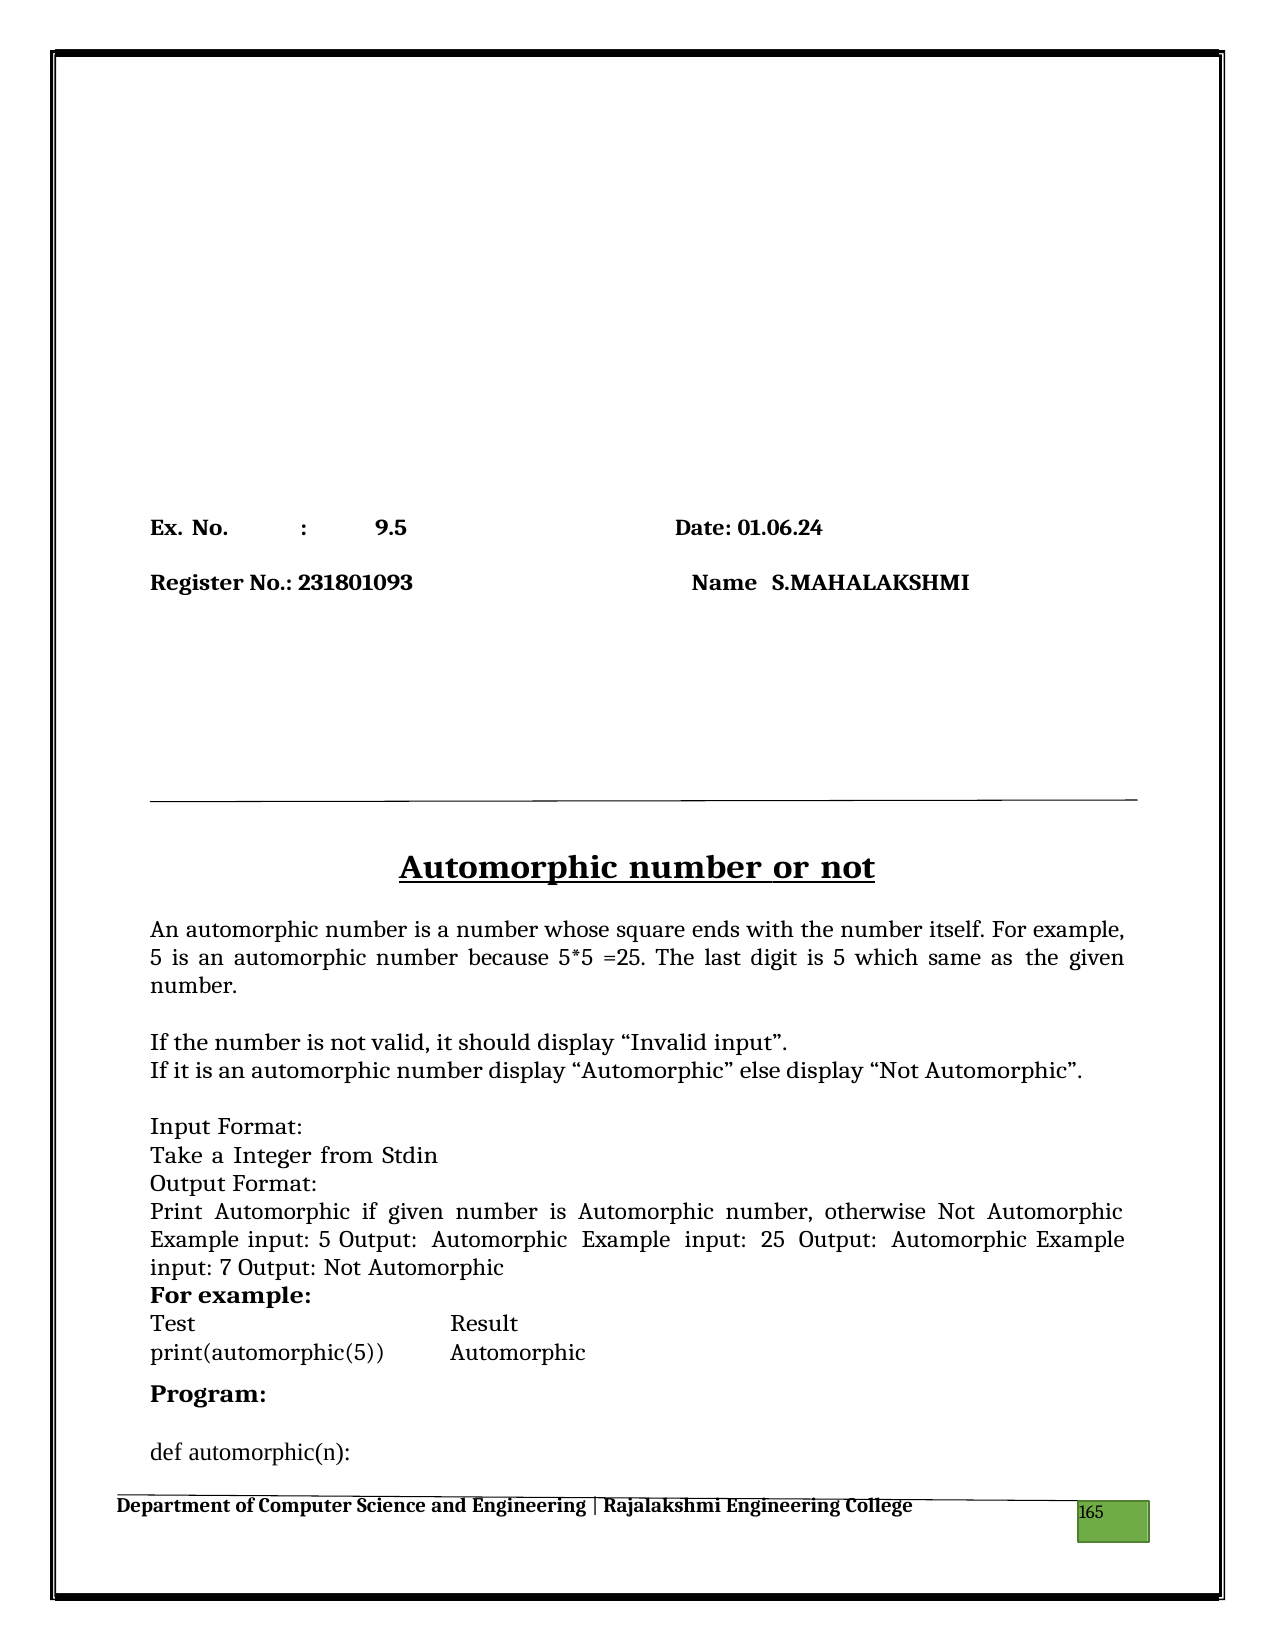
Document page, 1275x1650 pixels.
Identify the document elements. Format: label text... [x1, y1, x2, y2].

text Program: [150, 1379, 1135, 1408]
text If the number is not valid, it should display “Invalid input”. [150, 1028, 1135, 1056]
text Ex. No. : 9.5 Date: 01.06.24 [150, 514, 1135, 541]
text Register No.: 231801093 Name S.MAHALAKSHMI [150, 570, 1135, 596]
text An automorphic number is a number whose square ends with the number itself. For example, 5 is an automorphic number because 5*5 =25. The last digit is 5 which same as the given number. [150, 916, 1125, 999]
text print(automorphic(5)) Automorphic [150, 1339, 1135, 1366]
text Print Automorphic if given number is Automorphic number, otherwise Not Automorphic Example input: 5 Output: Automorphic Example input: 25 Output: Automorphic Example input: 7 Output: Not Automorphic [150, 1198, 1125, 1281]
text Input Format: [150, 1113, 1135, 1141]
text If it is an automorphic number display “Automorphic” else display “Not Automorphic”. [150, 1057, 1135, 1084]
subtitle Automorphic number or not [175, 849, 1099, 887]
text def automorphic(n): [150, 1437, 1135, 1465]
picture [56, 1595, 1218, 1600]
text Test Result [150, 1310, 1135, 1338]
text Take a Integer from Stdin Output Format: [150, 1141, 439, 1197]
picture [56, 51, 1218, 56]
subtitle For example: [150, 1282, 1135, 1309]
